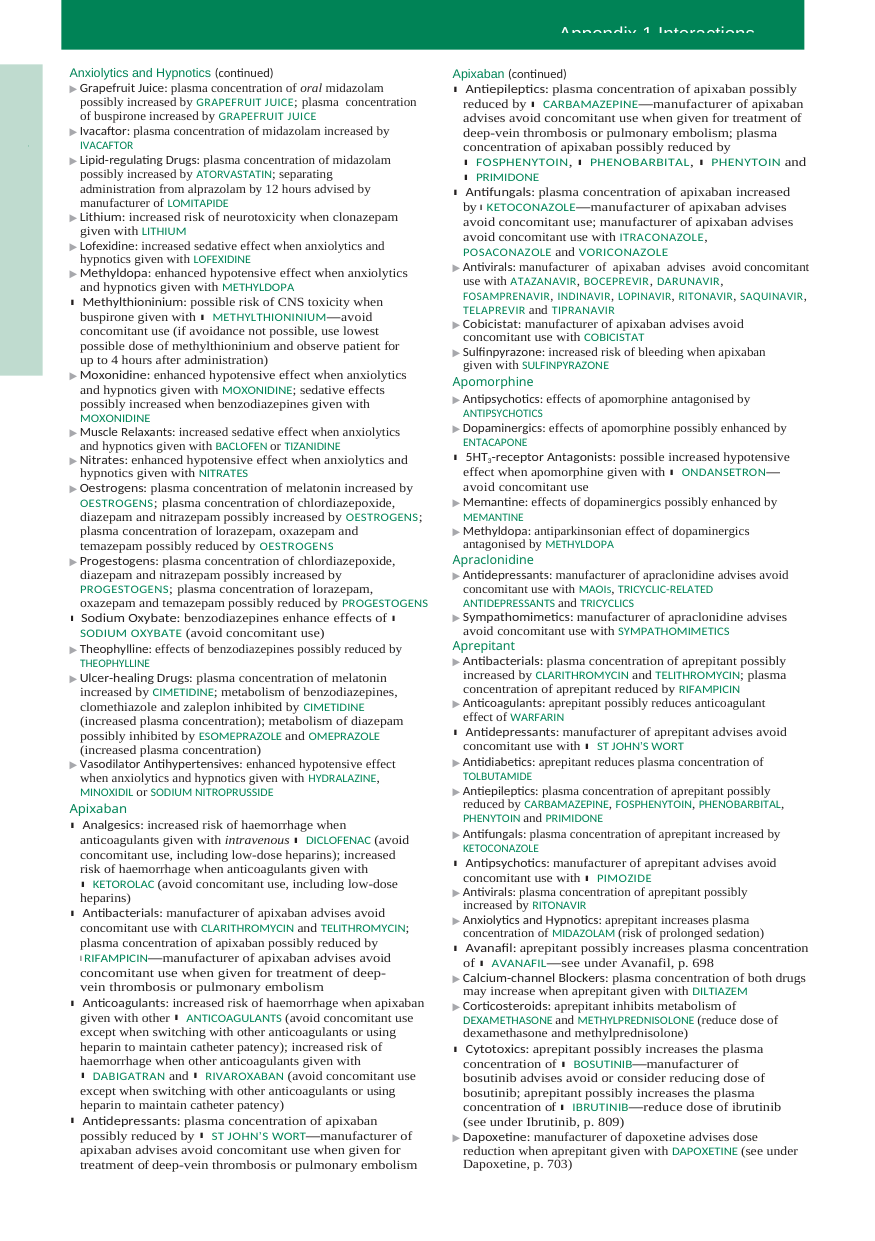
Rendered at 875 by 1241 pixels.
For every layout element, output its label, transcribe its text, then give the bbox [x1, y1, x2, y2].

text ▶ Cobicistat: manufacturer of apixaban advises avoid concomitant use with COBICISTAT [452, 317, 747, 344]
text l Antidepressants: plasma concentration of apixaban possibly reduced by l ST JOHN’S WORT—manufacturer of apixaban advises avoid concomitant use when given for treatment of deep-vein thrombosis or pulmonary embolism [69, 1113, 424, 1172]
text IVACAFTOR [80, 139, 429, 152]
text Apomorphine [452, 373, 874, 390]
text l Anticoagulants: increased risk of haemorrhage when apixaban given with other l ANTICOAGULANTS (avoid concomitant use except when switching with other anticoagulants or using heparin to maintain catheter patency); increased risk of haemorrhage when other anticoagulants given with [69, 995, 429, 1068]
text ▶ Lofexidine: increased sedative effect when anxiolytics and hypnotics given with LOFEXIDINE [69, 239, 429, 266]
text ▶ Muscle Relaxants: increased sedative effect when anxiolytics and hypnotics given with BACLOFEN or TIZANIDINE [69, 426, 407, 453]
text l Antifungals: plasma concentration of apixaban increased by l KETOCONAZOLE—manufacturer of apixaban advises avoid concomitant use; manufacturer of apixaban advises avoid concomitant use with ITRACONAZOLE, POSACONAZOLE and VORICONAZOLE [452, 184, 796, 259]
text l KETOROLAC (avoid concomitant use, including low-dose heparins) [80, 877, 429, 906]
text ▶ Moxonidine: enhanced hypotensive effect when anxiolytics and hypnotics given with MOXONIDINE; sedative effects possibly increased when benzodiazepines given with MOXONIDINE [69, 367, 410, 426]
text ▶ Dopaminergics: effects of apomorphine possibly enhanced by [452, 420, 874, 436]
text ▶ Oestrogens: plasma concentration of melatonin increased by OESTROGENS; plasma concentration of chlordiazepoxide, diazepam and nitrazepam possibly increased by OESTROGENS; plasma concentration of lorazepam, oxazepam and temazepam possibly reduced by OESTROGENS [69, 481, 424, 553]
text ▶ Anxiolytics and Hypnotics: aprepitant increases plasma concentration of MIDAZOLAM (risk of prolonged sedation) [452, 914, 804, 941]
text l Antipsychotics: manufacturer of aprepitant advises avoid concomitant use with l PIMOZIDE [452, 855, 778, 885]
text ▶ Antifungals: plasma concentration of aprepitant increased by [452, 826, 874, 842]
text Apraclonidine [452, 553, 874, 567]
text TOLBUTAMIDE [463, 769, 874, 783]
text ▶ Nitrates: enhanced hypotensive effect when anxiolytics and hypnotics given with NITRATES [69, 454, 429, 481]
text l Methylthioninium: possible risk of CNS toxicity when buspirone given with l METHYLTHIONINIUM—avoid concomitant use (if avoidance not possible, use lowest possible dose of methylthioninium and observe patient for up to 4 hours after administration) [69, 294, 407, 367]
text l PRIMIDONE [463, 170, 874, 184]
text ▶ Ivacaftor: plasma concentration of midazolam increased by [69, 123, 429, 139]
text THEOPHYLLINE [80, 656, 429, 670]
text ▶ Sympathomimetics: manufacturer of apraclonidine advises avoid concomitant use with SYMPATHOMIMETICS [452, 611, 804, 638]
text l Cytotoxics: aprepitant possibly increases the plasma concentration of l BOSUTINIB—manufacturer of bosutinib advises avoid or consider reducing dose of bosutinib; aprepitant possibly increases the plasma concentration of l IBRUTINIB—reduce dose of ibrutinib (see under Ibrutinib, p. 809) [452, 1041, 792, 1129]
text ▶ Sulfinpyrazone: increased risk of bleeding when apixaban given with SULFINPYRAZONE [452, 345, 778, 372]
text l 5HT3-receptor Antagonists: possible increased hypotensive effect when apomorphine given with l ONDANSETRON—avoid concomitant use [452, 449, 804, 494]
text ▶ Grapefruit Juice: plasma concentration of oral midazolam possibly increased by GRAPEFRUIT JUICE; plasma concentration of buspirone increased by GRAPEFRUIT JUICE [69, 81, 427, 123]
text ANTIPSYCHOTICS [463, 406, 874, 420]
text ▶ Antibacterials: plasma concentration of aprepitant possibly increased by CLARITHROMYCIN and TELITHROMYCIN; plasma concentration of aprepitant reduced by RIFAMPICIN [452, 654, 804, 696]
text Aprepitant [452, 639, 874, 653]
text Apixaban [69, 801, 429, 818]
text l Antidepressants: manufacturer of aprepitant advises avoid concomitant use with l ST JOHN’S WORT [452, 724, 804, 754]
text ▶ Antiepileptics: plasma concentration of aprepitant possibly reduced by CARBAMAZEPINE, FOSPHENYTOIN, PHENOBARBITAL, PHENYTOIN and PRIMIDONE [452, 783, 804, 826]
text l DABIGATRAN and l RIVAROXABAN (avoid concomitant use except when switching with other anticoagulants or using heparin to maintain catheter patency) [80, 1068, 418, 1112]
text ▶ Lithium: increased risk of neurotoxicity when clonazepam given with LITHIUM [69, 211, 427, 238]
text ▶ Corticosteroids: aprepitant inhibits metabolism of DEXAMETHASONE and METHYLPREDNISOLONE (reduce dose of dexamethasone and methylprednisolone) [452, 998, 804, 1041]
text ▶ Memantine: effects of dopaminergics possibly enhanced by [452, 494, 874, 510]
text ▶ Antivirals: plasma concentration of aprepitant possibly increased by RITONAVIR [452, 886, 796, 913]
text ▶ Theophylline: effects of benzodiazepines possibly reduced by [69, 640, 429, 656]
text ▶ Methyldopa: antiparkinsonian effect of dopaminergics antagonised by METHYLDOPA [452, 524, 804, 552]
text ENTACAPONE [463, 436, 874, 449]
text l FOSPHENYTOIN, l PHENOBARBITAL, l PHENYTOIN and [463, 155, 874, 169]
text Apixaban (continued) [452, 66, 874, 81]
text ▶ Antidepressants: manufacturer of apraclonidine advises avoid concomitant use with MAOIS, TRICYCLIC-RELATED ANTIDEPRESSANTS and TRICYCLICS [452, 568, 804, 610]
text KETOCONAZOLE [463, 842, 874, 855]
text ▶ Vasodilator Antihypertensives: enhanced hypotensive effect when anxiolytics and hypnotics given with HYDRALAZINE, MINOXIDIL or SODIUM NITROPRUSSIDE [69, 757, 407, 799]
text l Avanafil: aprepitant possibly increases plasma concentration of l AVANAFIL—see under Avanafil, p. 698 [452, 941, 811, 971]
text l Sodium Oxybate: benzodiazepines enhance effects of l SODIUM OXYBATE (avoid concomitant use) [69, 611, 427, 640]
text ▶ Anticoagulants: aprepitant possibly reduces anticoagulant effect of WARFARIN [452, 697, 778, 724]
text l Antiepileptics: plasma concentration of apixaban possibly reduced by l CARBAMAZEPINE—manufacturer of apixaban advises avoid concomitant use when given for treatment of deep-vein thrombosis or pulmonary embolism; plasma concentration of apixaban possibly reduced by [452, 81, 804, 154]
text ▶ Methyldopa: enhanced hypotensive effect when anxiolytics and hypnotics given with METHYLDOPA [69, 267, 411, 294]
text ▶ Dapoxetine: manufacturer of dapoxetine advises dose reduction when aprepitant given with DAPOXETINE (see under Dapoxetine, p. 703) [452, 1129, 804, 1171]
text Anxiolytics and Hypnotics (continued) [69, 65, 429, 80]
text MEMANTINE [463, 510, 874, 524]
text ▶ Lipid-regulating Drugs: plasma concentration of midazolam possibly increased by ATORVASTATIN; separating administration from alprazolam by 12 hours advised by manufacturer of LOMITAPIDE [69, 152, 407, 210]
text l Antibacterials: manufacturer of apixaban advises avoid concomitant use with CLARITHROMYCIN and TELITHROMYCIN; plasma concentration of apixaban possibly reduced by [69, 906, 411, 950]
text ▶ Antidiabetics: aprepitant reduces plasma concentration of [452, 754, 874, 769]
text ▶ Antipsychotics: effects of apomorphine antagonised by [452, 390, 874, 406]
text ▶ Calcium-channel Blockers: plasma concentration of both drugs may increase when aprepitant given with DILTIAZEM [452, 971, 811, 998]
text ▶ Ulcer-healing Drugs: plasma concentration of melatonin increased by CIMETIDINE; metabolism of benzodiazepines, clomethiazole and zaleplon inhibited by CIMETIDINE (increased plasma concentration); metabolism of diazepam possibly inhibited by ESOMEPRAZOLE and OMEPRAZOLE (increased plasma concentration) [69, 670, 411, 757]
text ▶ Antivirals: manufacturer of apixaban advises avoid concomitant use with ATAZANAVIR, BOCEPREVIR, DARUNAVIR, FOSAMPRENAVIR, INDINAVIR, LOPINAVIR, RITONAVIR, SAQUINAVIR, TELAPREVIR and TIPRANAVIR [452, 259, 809, 317]
text ▶ Progestogens: plasma concentration of chlordiazepoxide, diazepam and nitrazepam possibly increased by PROGESTOGENS; plasma concentration of lorazepam, oxazepam and temazepam possibly reduced by PROGESTOGENS [69, 553, 429, 611]
text l RIFAMPICIN—manufacturer of apixaban advises avoid concomitant use when given for treatment of deep-vein thrombosis or pulmonary embolism [80, 950, 398, 994]
